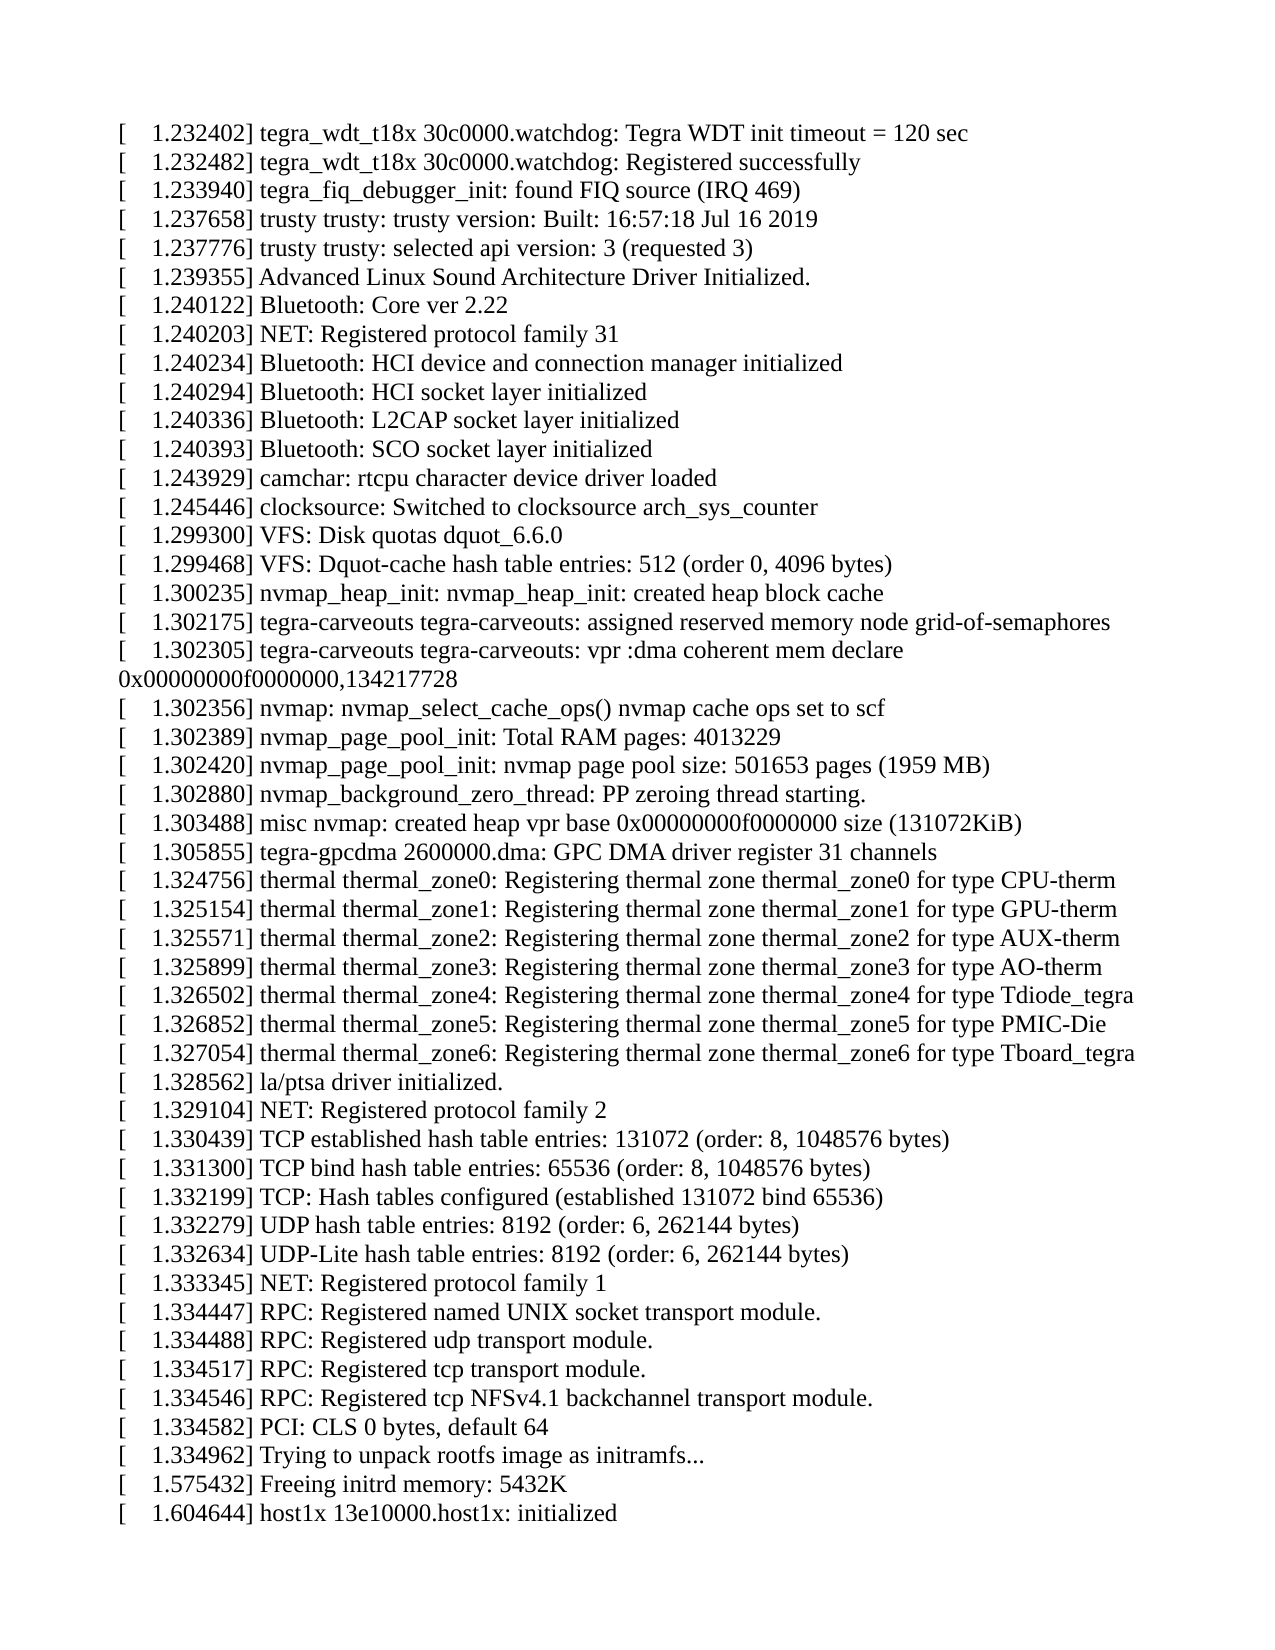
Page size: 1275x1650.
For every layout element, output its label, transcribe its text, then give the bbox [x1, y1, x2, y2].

text [ 1.240393] Bluetooth: SCO socket layer initialized [118, 434, 1157, 463]
text [ 1.237776] trusty trusty: selected api version: 3 (requested 3) [118, 233, 1157, 262]
text [ 1.302389] nvmap_page_pool_init: Total RAM pages: 4013229 [118, 722, 1157, 751]
text [ 1.575432] Freeing initrd memory: 5432K [118, 1469, 1157, 1498]
text [ 1.328562] la/ptsa driver initialized. [118, 1067, 1157, 1096]
text [ 1.332634] UDP-Lite hash table entries: 8192 (order: 6, 262144 bytes) [118, 1239, 1157, 1268]
text [ 1.325899] thermal thermal_zone3: Registering thermal zone thermal_zone3 for type AO-therm [118, 952, 1157, 981]
text [ 1.332199] TCP: Hash tables configured (established 131072 bind 65536) [118, 1182, 1157, 1211]
text [ 1.302880] nvmap_background_zero_thread: PP zeroing thread starting. [118, 779, 1157, 808]
text [ 1.330439] TCP established hash table entries: 131072 (order: 8, 1048576 bytes) [118, 1124, 1157, 1153]
text [ 1.299468] VFS: Dquot-cache hash table entries: 512 (order 0, 4096 bytes) [118, 549, 1157, 578]
text [ 1.334488] RPC: Registered udp transport module. [118, 1326, 1157, 1354]
text [ 1.240203] NET: Registered protocol family 31 [118, 319, 1157, 348]
text [ 1.331300] TCP bind hash table entries: 65536 (order: 8, 1048576 bytes) [118, 1153, 1157, 1182]
text [ 1.327054] thermal thermal_zone6: Registering thermal zone thermal_zone6 for type Tboard_tegra [118, 1038, 1157, 1067]
text [ 1.302420] nvmap_page_pool_init: nvmap page pool size: 501653 pages (1959 MB) [118, 751, 1157, 779]
text [ 1.243929] camchar: rtcpu character device driver loaded [118, 463, 1157, 492]
text [ 1.237658] trusty trusty: trusty version: Built: 16:57:18 Jul 16 2019 [118, 204, 1157, 233]
text [ 1.302356] nvmap: nvmap_select_cache_ops() nvmap cache ops set to scf [118, 693, 1157, 722]
text [ 1.239355] Advanced Linux Sound Architecture Driver Initialized. [118, 262, 1157, 291]
text [ 1.245446] clocksource: Switched to clocksource arch_sys_counter [118, 492, 1157, 521]
text [ 1.604644] host1x 13e10000.host1x: initialized [118, 1498, 1157, 1527]
text [ 1.325154] thermal thermal_zone1: Registering thermal zone thermal_zone1 for type GPU-therm [118, 894, 1157, 923]
text [ 1.326852] thermal thermal_zone5: Registering thermal zone thermal_zone5 for type PMIC-Die [118, 1009, 1157, 1038]
text [ 1.232482] tegra_wdt_t18x 30c0000.watchdog: Registered successfully [118, 147, 1157, 176]
text [ 1.303488] misc nvmap: created heap vpr base 0x00000000f0000000 size (131072KiB) [118, 808, 1157, 837]
text [ 1.324756] thermal thermal_zone0: Registering thermal zone thermal_zone0 for type CPU-therm [118, 866, 1157, 894]
text [ 1.334546] RPC: Registered tcp NFSv4.1 backchannel transport module. [118, 1383, 1157, 1412]
text [ 1.233940] tegra_fiq_debugger_init: found FIQ source (IRQ 469) [118, 176, 1157, 204]
text [ 1.299300] VFS: Disk quotas dquot_6.6.0 [118, 521, 1157, 549]
text [ 1.326502] thermal thermal_zone4: Registering thermal zone thermal_zone4 for type Tdiode_tegra [118, 981, 1157, 1009]
text [ 1.329104] NET: Registered protocol family 2 [118, 1096, 1157, 1124]
text [ 1.232402] tegra_wdt_t18x 30c0000.watchdog: Tegra WDT init timeout = 120 sec [118, 118, 1157, 147]
text [ 1.305855] tegra-gpcdma 2600000.dma: GPC DMA driver register 31 channels [118, 837, 1157, 866]
text [ 1.240234] Bluetooth: HCI device and connection manager initialized [118, 348, 1157, 377]
text [ 1.333345] NET: Registered protocol family 1 [118, 1268, 1157, 1297]
text [ 1.334447] RPC: Registered named UNIX socket transport module. [118, 1297, 1157, 1326]
text [ 1.334517] RPC: Registered tcp transport module. [118, 1354, 1157, 1383]
text [ 1.334962] Trying to unpack rootfs image as initramfs... [118, 1441, 1157, 1469]
text [ 1.302175] tegra-carveouts tegra-carveouts: assigned reserved memory node grid-of-semaphores [118, 607, 1157, 636]
text [ 1.240294] Bluetooth: HCI socket layer initialized [118, 377, 1157, 406]
text [ 1.300235] nvmap_heap_init: nvmap_heap_init: created heap block cache [118, 578, 1157, 607]
text [ 1.332279] UDP hash table entries: 8192 (order: 6, 262144 bytes) [118, 1211, 1157, 1239]
text [ 1.325571] thermal thermal_zone2: Registering thermal zone thermal_zone2 for type AUX-therm [118, 923, 1157, 952]
text [ 1.334582] PCI: CLS 0 bytes, default 64 [118, 1412, 1157, 1441]
text [ 1.302305] tegra-carveouts tegra-carveouts: vpr :dma coherent mem declare 0x00000000f0000000,134217728 [118, 636, 1157, 693]
text [ 1.240122] Bluetooth: Core ver 2.22 [118, 291, 1157, 319]
text [ 1.240336] Bluetooth: L2CAP socket layer initialized [118, 406, 1157, 434]
